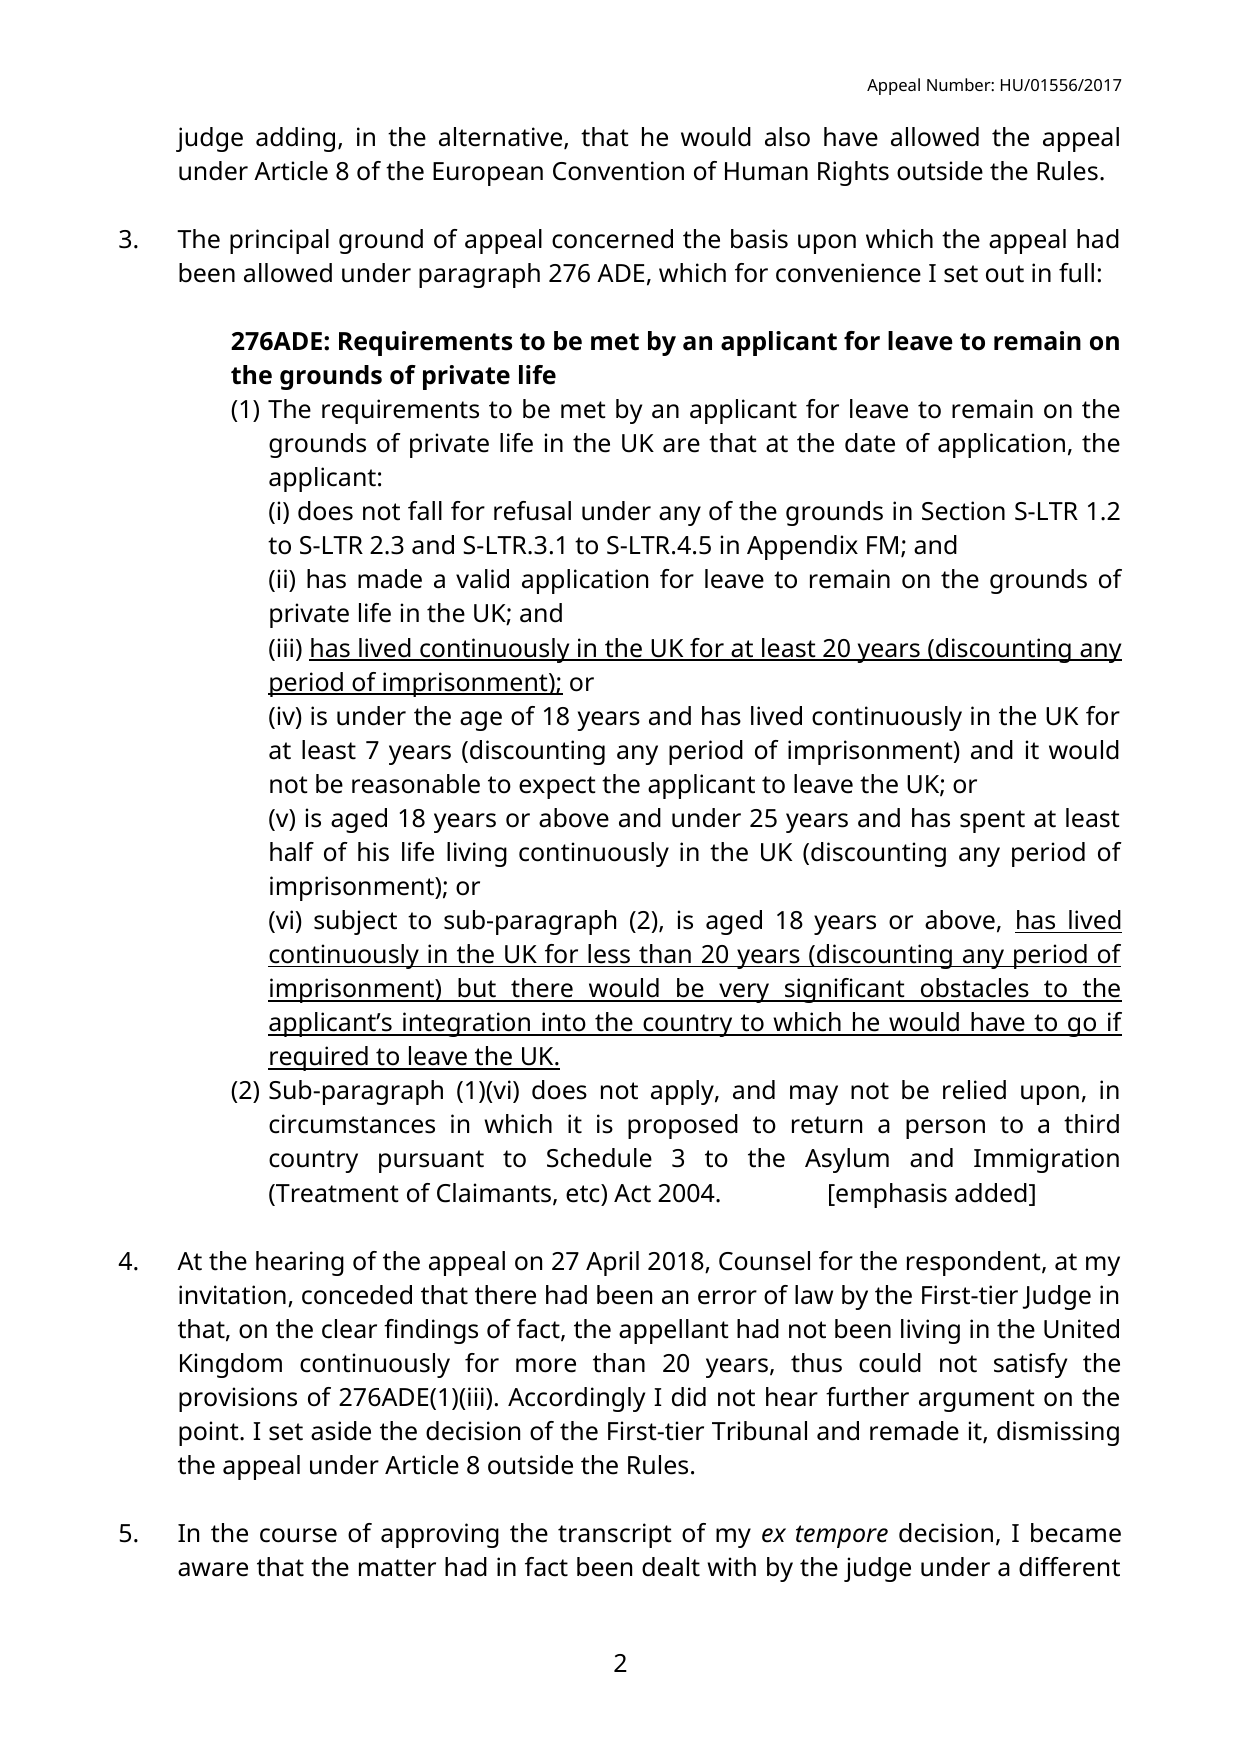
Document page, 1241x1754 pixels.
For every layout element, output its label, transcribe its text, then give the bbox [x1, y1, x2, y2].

text (i) does not fall for refusal under any of the grounds in Section S-LTR 1.2 to S-LTR 2.3 and S-LTR.3.1 to S-LTR.4.5 in Appendix FM; and [268, 494, 1122, 562]
list Sub-paragraph (1)(vi) does not apply, and may not be relied upon, in circumstances in which it is proposed to return a person to a third country pursuant to Schedule 3 to the Asylum and Immigration (Treatment of Claimants, etc) Act 2004. [emphasis added] [231, 1073, 1122, 1209]
text (vi) subject to sub-paragraph (2), is aged 18 years or above, has lived continuously in the UK for less than 20 years (discounting any period of imprisonment) but there would be very significant obstacles to the applicant’s integration into the country to which he would have to go if required to leave the UK. [268, 1036, 1122, 1073]
text 3. The principal ground of appeal concerned the basis upon which the appeal had been allowed under paragraph 276 ADE, which for convenience I set out in full: [118, 221, 1122, 289]
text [118, 1516, 1122, 1584]
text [118, 119, 1122, 187]
text (v) is aged 18 years or above and under 25 years and has spent at least half of his life living continuously in the UK (discounting any period of imprisonment); or [268, 801, 1122, 903]
list The requirements to be met by an applicant for leave to remain on the grounds of private life in the UK are that at the date of application, the applicant: [231, 392, 1122, 494]
text (iv) is under the age of 18 years and has lived continuously in the UK for at least 7 years (discounting any period of imprisonment) and it would not be reasonable to expect the applicant to leave the UK; or [268, 698, 1122, 801]
text (iii) has lived continuously in the UK for at least 20 years (discounting any period of imprisonment); or [268, 630, 1122, 698]
text 276ADE: Requirements to be met by an applicant for leave to remain on the grounds of private life [231, 324, 1122, 392]
text (ii) has made a valid application for leave to remain on the grounds of private life in the UK; and [268, 562, 1122, 630]
text (vi) subject to sub-paragraph (2), is aged 18 years or above, has lived continuously in the UK for less than 20 years (discounting any period of imprisonment) but there would be very significant obstacles to the applicant’s integration into the country to which he would have to go if required to leave the UK. [268, 1002, 1122, 1034]
text (vi) subject to sub-paragraph (2), is aged 18 years or above, has lived continuously in the UK for less than 20 years (discounting any period of imprisonment) but there would be very significant obstacles to the applicant’s integration into the country to which he would have to go if required to leave the UK. [268, 903, 1122, 1000]
text 4. At the hearing of the appeal on 27 April 2018, Counsel for the respondent, at my invitation, conceded that there had been an error of law by the First-tier Judge in that, on the clear findings of fact, the appellant had not been living in the United Kingdom continuously for more than 20 years, thus could not satisfy the provisions of 276ADE(1)(iii). Accordingly I did not hear further argument on the point. I set aside the decision of the First-tier Tribunal and remade it, dismissing the appeal under Article 8 outside the Rules. [118, 1243, 1122, 1482]
